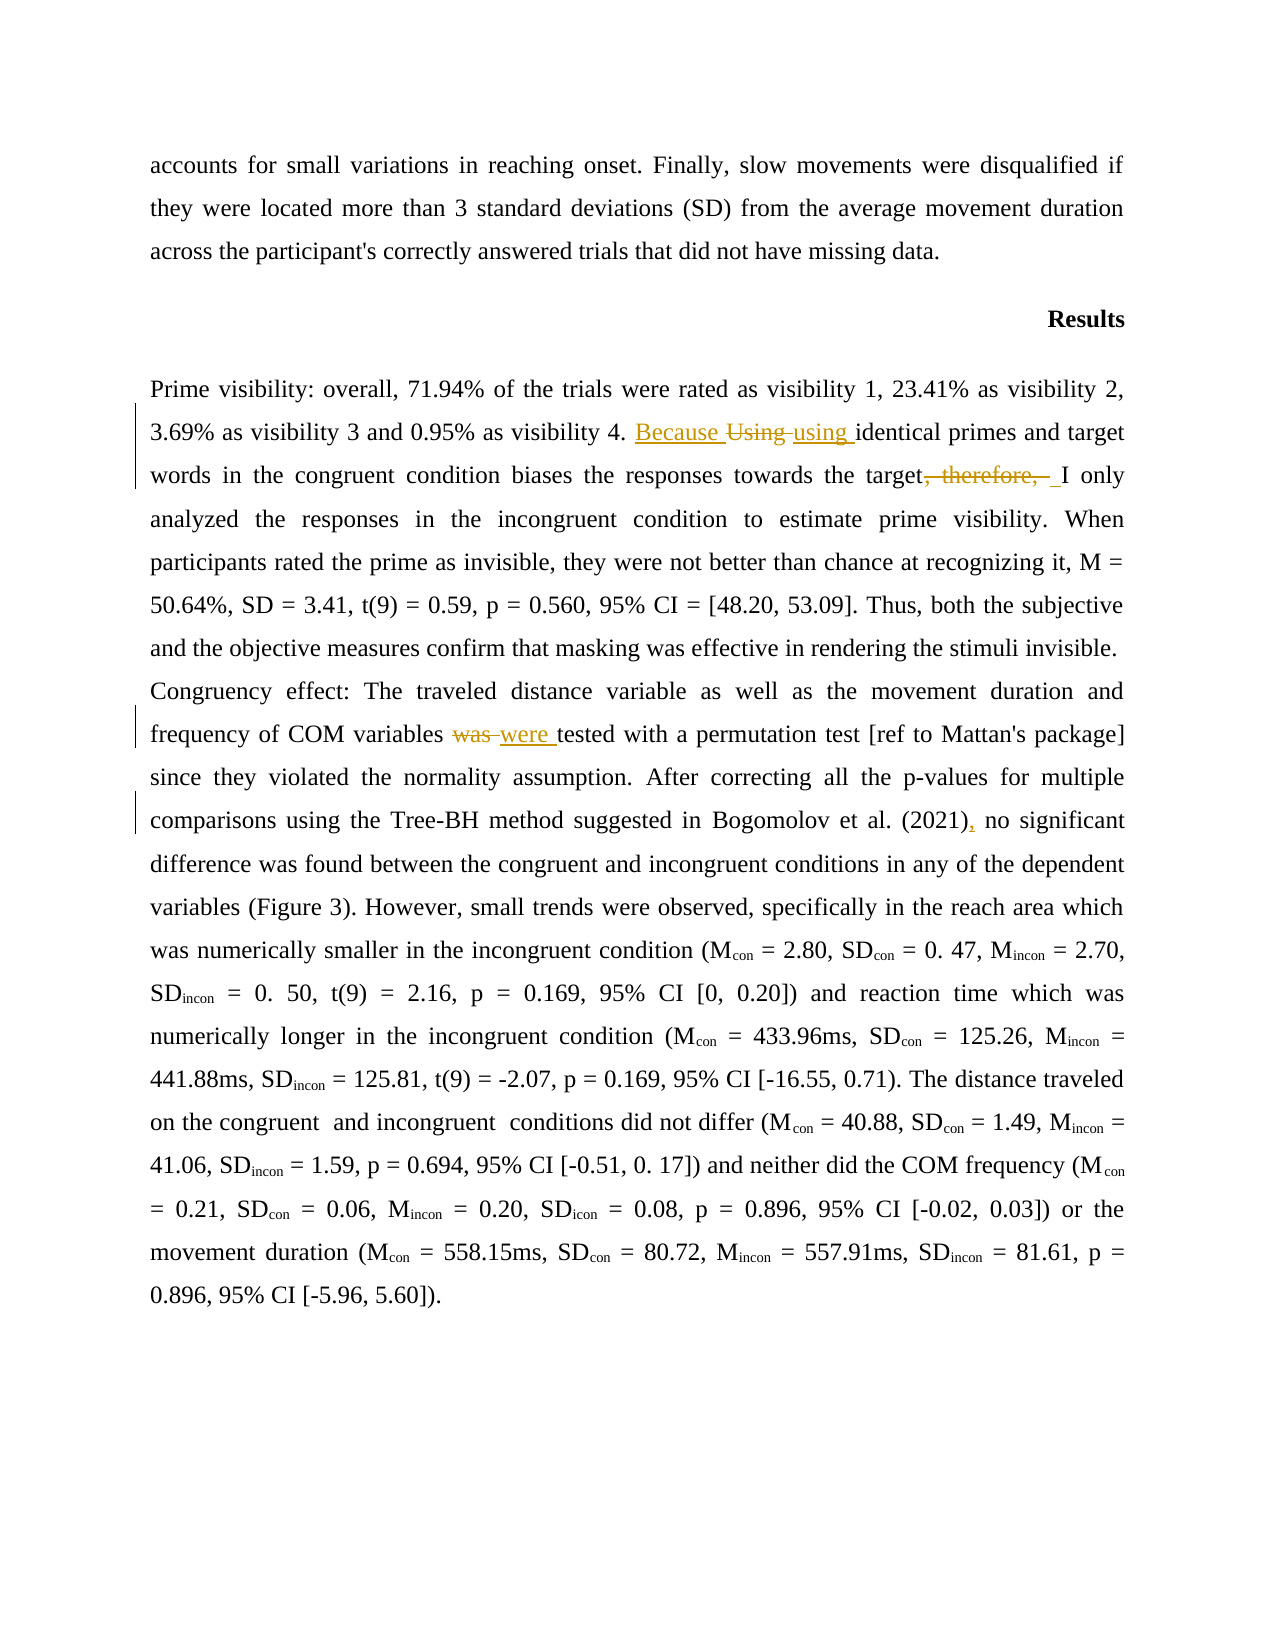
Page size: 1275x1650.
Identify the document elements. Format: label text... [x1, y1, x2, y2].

subtitle Results [150, 304, 1125, 333]
text Prime visibility: overall, 71.94% of the trials were rated as visibility 1, 23.41% as visibility 2, 3.69% as visibility 3 and 0.95% as visibility 4. identical primes and target words in the congruent condition biases the responses towards the targetI only analyzed the responses in the incongruent condition to estimate prime visibility. When participants rated the prime as invisible, they were not better than chance at recognizing it, M = 50.64%, SD = 3.41, t(9) = 0.59, p = 0.560, 95% CI = [48.20, 53.09]. Thus, both the subjective and the objective measures confirm that masking was effective in rendering the stimuli invisible. [150, 374, 1125, 662]
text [150, 150, 1125, 265]
text Congruency effect: The traveled distance variable as well as the movement duration and frequency of COM variables tested with a permutation test [ref to Mattan's package] since they violated the normality assumption. After correcting all the p-values for multiple comparisons using the Tree-BH method suggested in Bogomolov et al. (2021) no significant difference was found between the congruent and incongruent conditions in any of the dependent variables (Figure 3). However, small trends were observed, specifically in the reach area which was numerically smaller in the incongruent condition (Mcon = 2.80, SDcon = 0. 47, Mincon = 2.70, SDincon = 0. 50, t(9) = 2.16, p = 0.169, 95% CI [0, 0.20]) and reaction time which was numerically longer in the incongruent condition (Mcon = 433.96ms, SDcon = 125.26, Mincon = 441.88ms, SDincon = 125.81, t(9) = -2.07, p = 0.169, 95% CI [-16.55, 0.71). The distance traveled on the congruent and incongruent conditions did not differ (Mcon = 40.88, SDcon = 1.49, Mincon = 41.06, SDincon = 1.59, p = 0.694, 95% CI [-0.51, 0. 17]) and neither did the COM frequency (Mcon = 0.21, SDcon = 0.06, Mincon = 0.20, SDicon = 0.08, p = 0.896, 95% CI [-0.02, 0.03]) or the movement duration (Mcon = 558.15ms, SDcon = 80.72, Mincon = 557.91ms, SDincon = 81.61, p = 0.896, 95% CI [-5.96, 5.60]). [150, 676, 1125, 1309]
